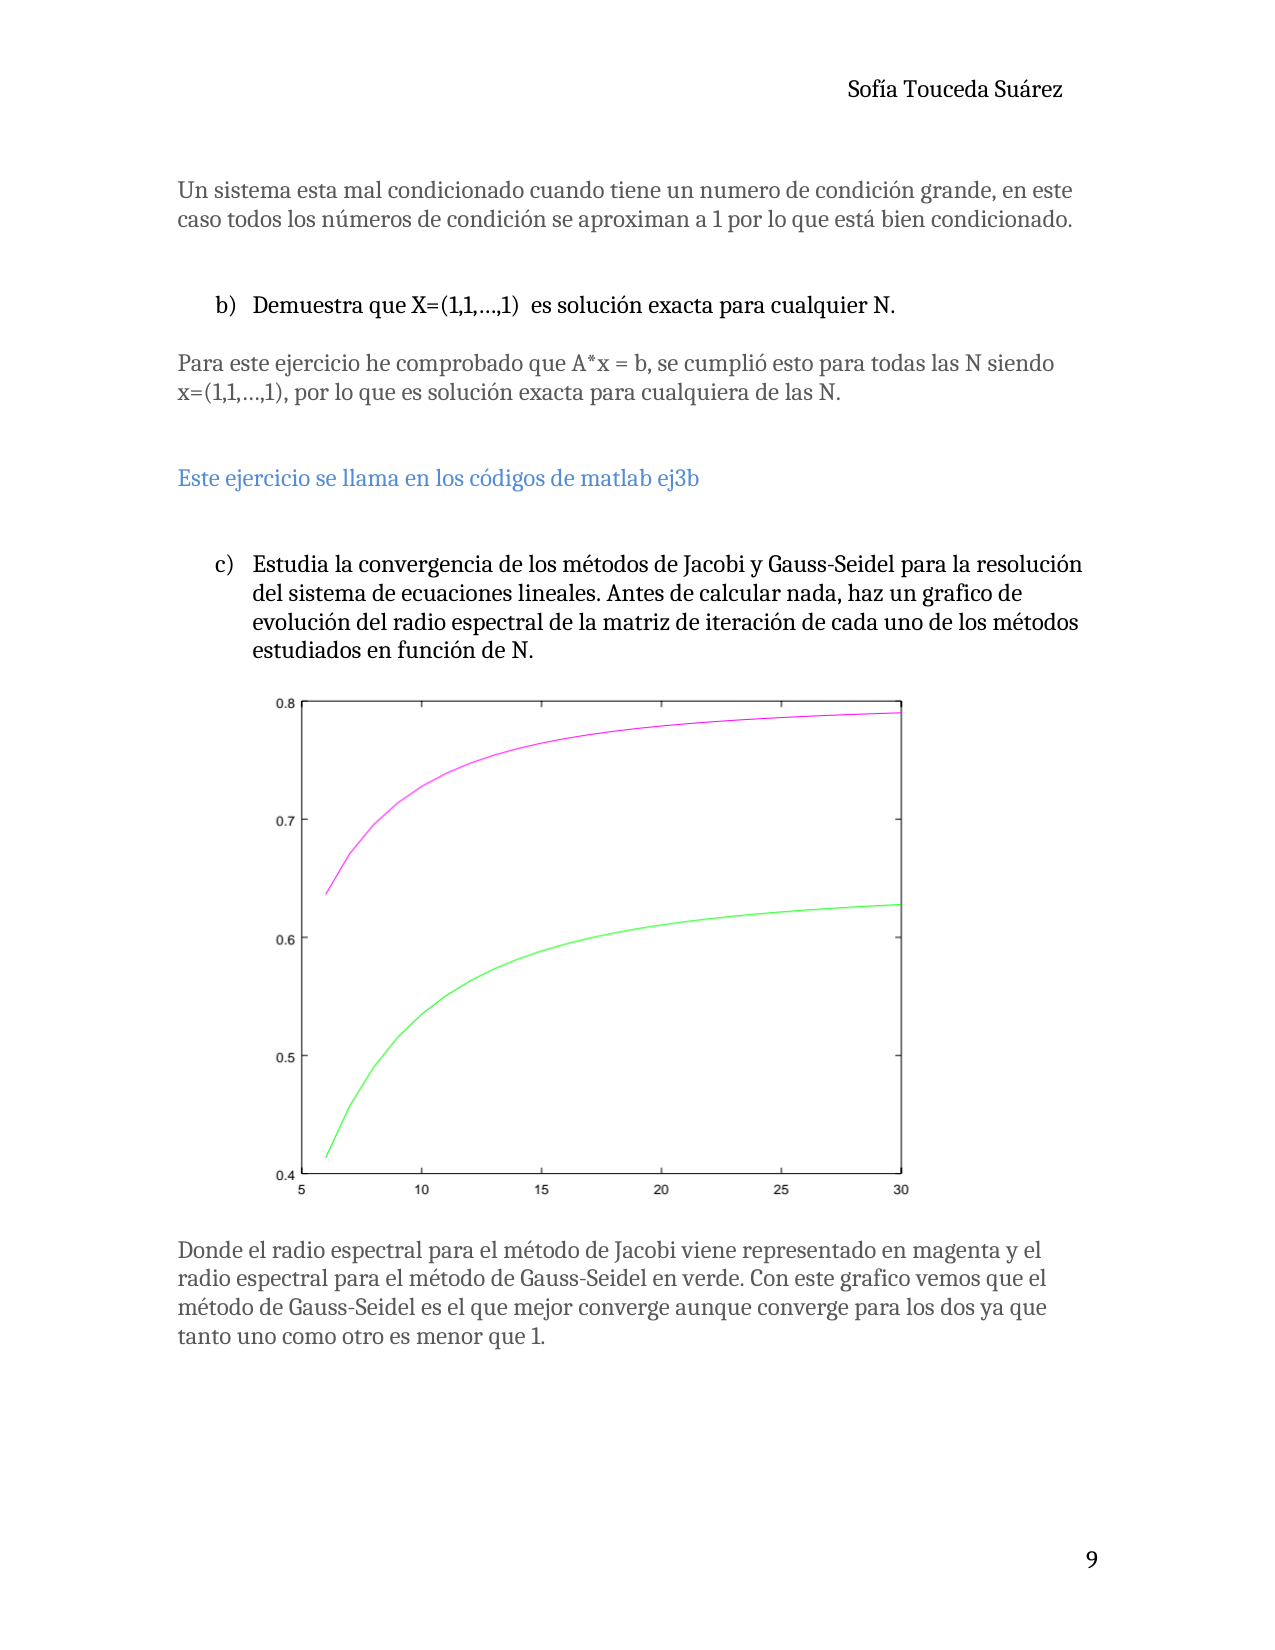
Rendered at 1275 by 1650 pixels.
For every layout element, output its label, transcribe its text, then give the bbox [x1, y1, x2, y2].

list Estudia la convergencia de los métodos de Jacobi y Gauss-Seidel para la resolución del sistema de ecuaciones lineales. Antes de calcular nada, haz un grafico de evolución del radio espectral de la matriz de iteración de cada uno de los métodos estudiados en función de N. [215, 550, 1098, 665]
text Para este ejercicio he comprobado que A*x = b, se cumplió esto para todas las N siendo x=(1,1,…,1), por lo que es solución exacta para cualquiera de las N. [177, 349, 1098, 406]
text Donde el radio espectral para el método de Jacobi viene representado en magenta y el radio espectral para el método de Gauss-Seidel en verde. Con este grafico vemos que el método de Gauss-Seidel es el que mejor converge aunque converge para los dos ya que tanto uno como otro es menor que 1. [177, 1236, 1098, 1351]
text Este ejercicio se llama en los códigos de matlab ej3b [177, 464, 1098, 493]
list Demuestra que X=(1,1,…,1) es solución exacta para cualquier N. [215, 291, 1098, 320]
text Un sistema esta mal condicionado cuando tiene un numero de condición grande, en este caso todos los números de condición se aproximan a 1 por lo que está bien condicionado. [177, 176, 1098, 234]
